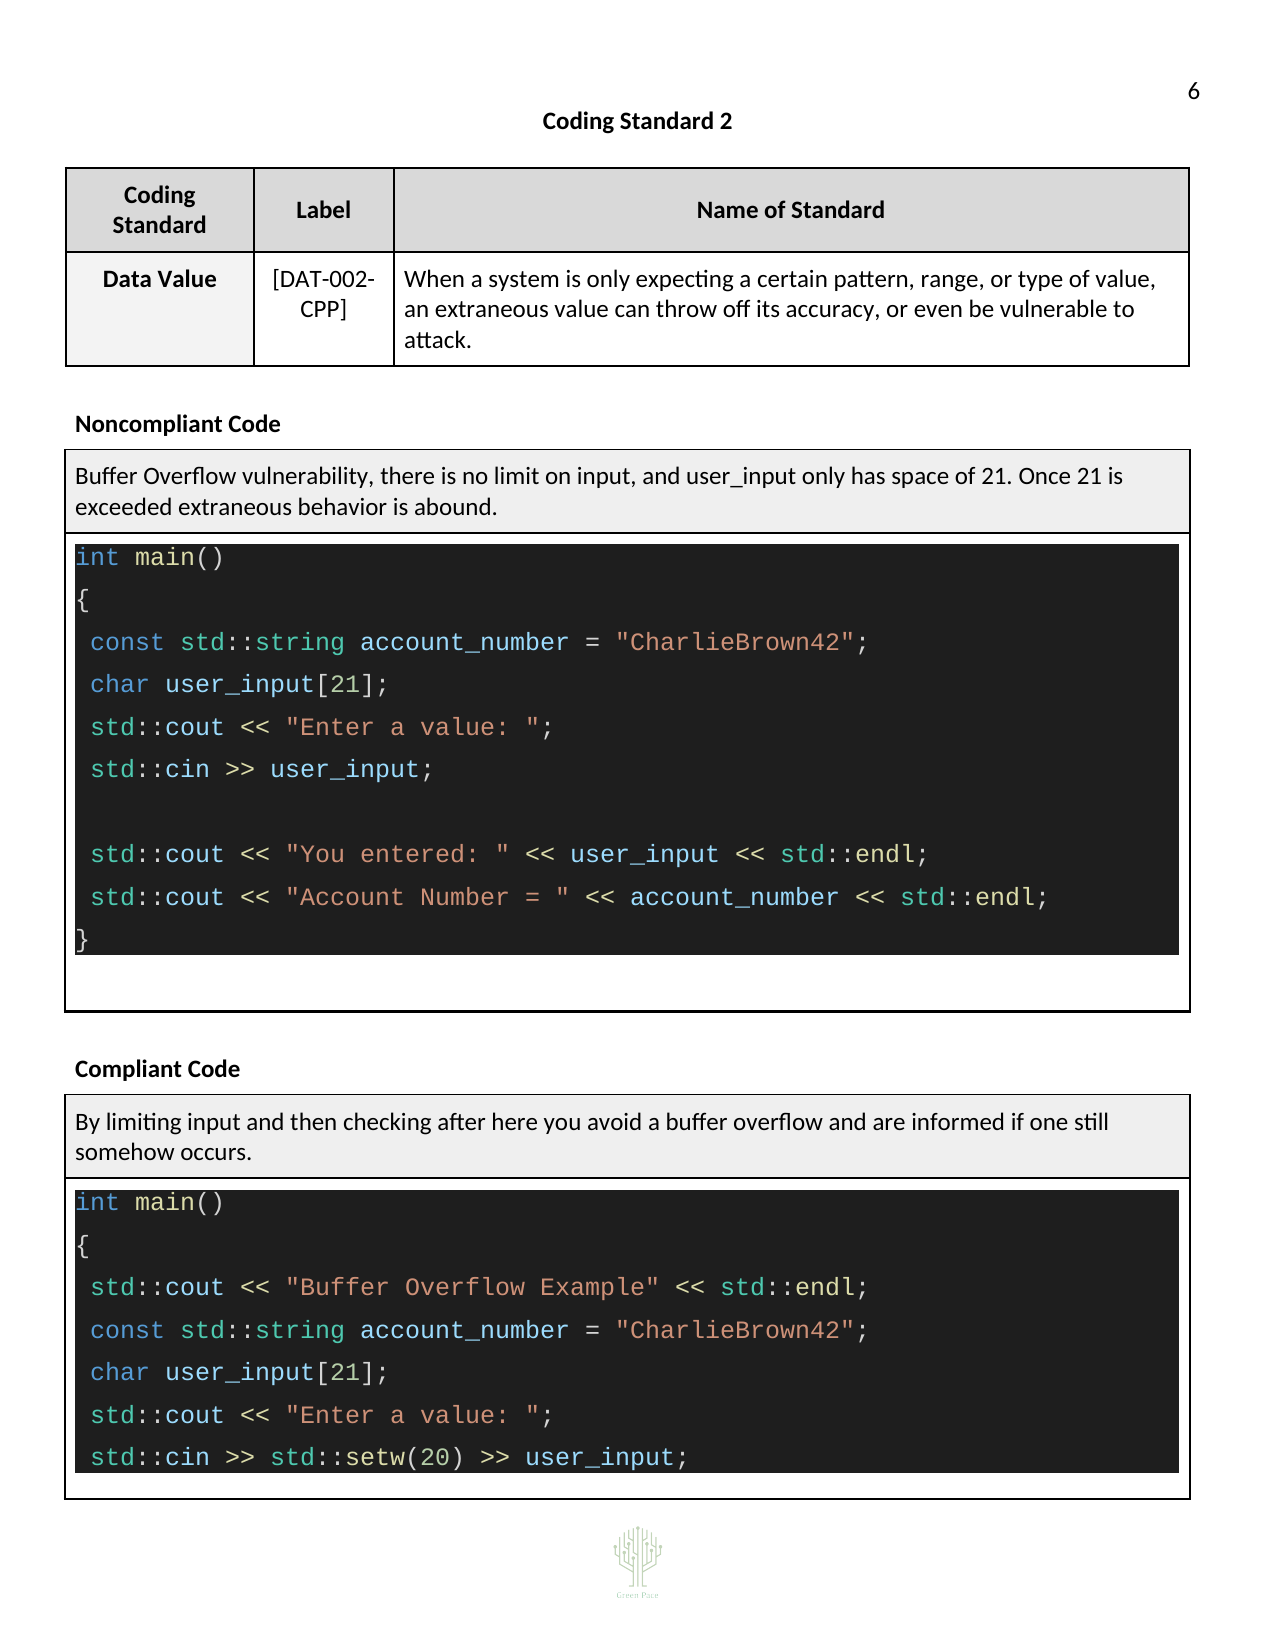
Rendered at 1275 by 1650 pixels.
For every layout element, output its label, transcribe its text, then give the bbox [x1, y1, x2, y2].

table_cell [DAT-002-CPP] [255, 253, 393, 365]
table_cell When a system is only expecting a certain pattern, range, or type of value, an extraneous value can throw off its accuracy, or even be vulnerable to attack. [395, 253, 1188, 365]
table_header Label [255, 169, 393, 251]
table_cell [66, 1179, 1189, 1498]
table_cell Buffer Overflow vulnerability, there is no limit on input, and user_input only has space of 21. Once 21 is exceeded extraneous behavior is abound. [66, 450, 1189, 532]
picture [605, 1521, 670, 1606]
table_header Noncompliant Code [65, 398, 1189, 449]
subtitle Coding Standard 2 [75, 106, 1200, 136]
table_header Compliant Code [65, 1043, 1189, 1094]
table_cell int main() { const std::string account_number = "CharlieBrown42"; char user_input[21]; std::cout << "Enter a value: "; std::cin >> user_input; std::cout << "You entered: " << user_input << std::endl; std::cout << "Account Number = " << account_number << std::endl; } [66, 534, 1189, 1010]
table_cell By limiting input and then checking after here you avoid a buffer overflow and are informed if one still somehow occurs. [66, 1095, 1189, 1177]
table_header Coding Standard [67, 169, 253, 251]
table_header Name of Standard [395, 169, 1188, 251]
table_cell Data Value [67, 253, 253, 365]
